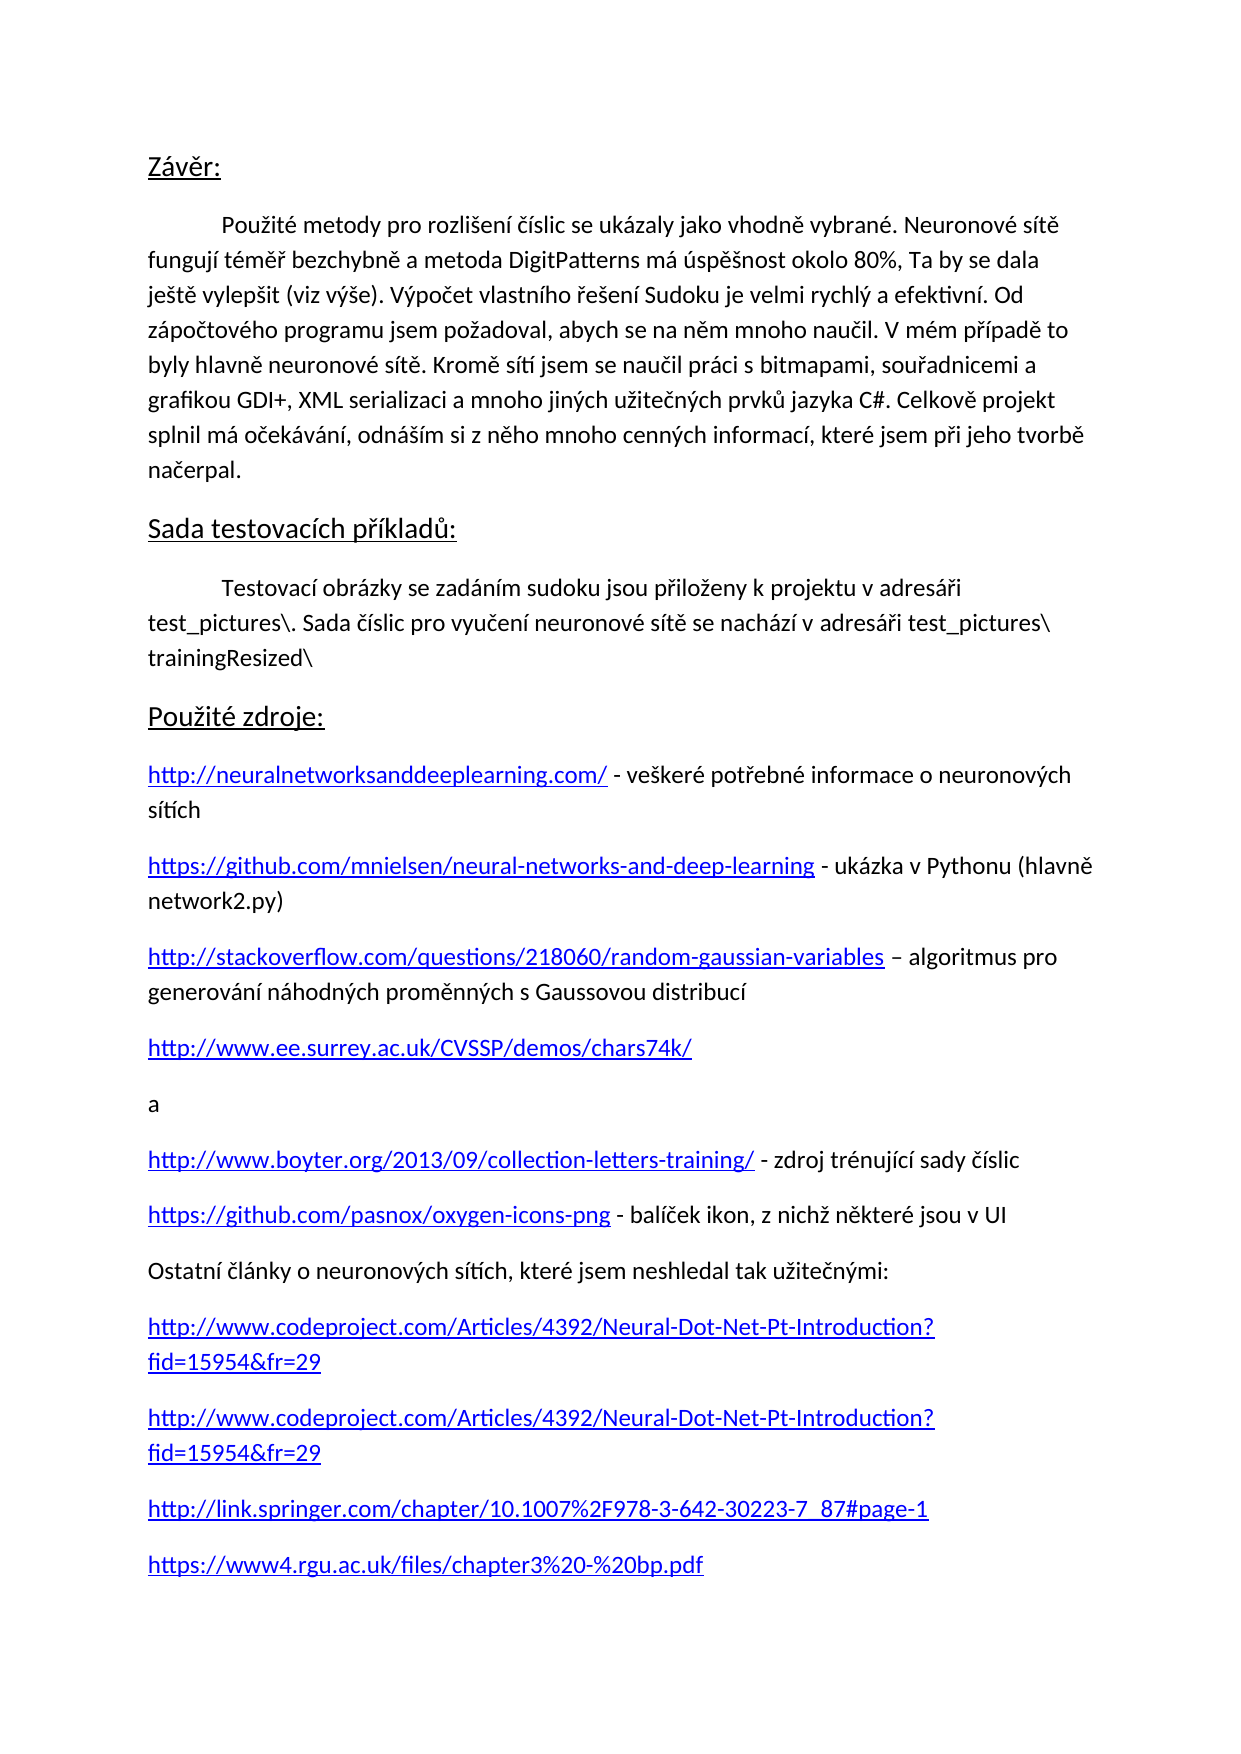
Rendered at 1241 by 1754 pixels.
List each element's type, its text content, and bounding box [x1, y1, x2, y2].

text Testovací obrázky se zadáním sudoku jsou přiloženy k projektu v adresáři test_pictures\. Sada číslic pro vyučení neuronové sítě se nachází v adresáři test_pictures\trainingResized\ [148, 572, 1093, 672]
text Závěr: [148, 148, 1093, 183]
text http://www.codeproject.com/Articles/4392/Neural-Dot-Net-Pt-Introduction?fid=15954&fr=29 [148, 1311, 1093, 1377]
text https://github.com/pasnox/oxygen-icons-png - balíček ikon, z nichž některé jsou v UI [148, 1199, 1093, 1230]
text http://www.boyter.org/2013/09/collection-letters-training/ - zdroj trénující sady číslic [148, 1144, 1093, 1174]
text http://stackoverflow.com/questions/218060/random-gaussian-variables – algoritmus pro generování náhodných proměnných s Gaussovou distribucí [148, 941, 1093, 1007]
text a [148, 1088, 1093, 1118]
text http://neuralnetworksanddeeplearning.com/ - veškeré potřebné informace o neuronových sítích [148, 759, 1093, 825]
text Použité metody pro rozlišení číslic se ukázaly jako vhodně vybrané. Neuronové sítě fungují téměř bezchybně a metoda DigitPatterns má úspěšnost okolo 80%, Ta by se dala ještě vylepšit (viz výše). Výpočet vlastního řešení Sudoku je velmi rychlý a efektivní. Od zápočtového programu jsem požadoval, abych se na něm mnoho naučil. V mém případě to byly hlavně neuronové sítě. Kromě sítí jsem se naučil práci s bitmapami, souřadnicemi a grafikou GDI+, XML serializaci a mnoho jiných užitečných prvků jazyka C#. Celkově projekt splnil má očekávání, odnáším si z něho mnoho cenných informací, které jsem při jeho tvorbě načerpal. [148, 209, 1093, 485]
text http://www.codeproject.com/Articles/4392/Neural-Dot-Net-Pt-Introduction?fid=15954&fr=29 [148, 1402, 1093, 1468]
text Sada testovacích příkladů: [148, 510, 1093, 546]
text Ostatní články o neuronových sítích, které jsem neshledal tak užitečnými: [148, 1255, 1093, 1286]
text https://github.com/mnielsen/neural-networks-and-deep-learning - ukázka v Pythonu (hlavně network2.py) [148, 850, 1093, 916]
text http://link.springer.com/chapter/10.1007%2F978-3-642-30223-7_87#page-1 [148, 1493, 1093, 1523]
text Použité zdroje: [148, 698, 1093, 733]
text http://www.ee.surrey.ac.uk/CVSSP/demos/chars74k/ [148, 1032, 1093, 1063]
text https://www4.rgu.ac.uk/files/chapter3%20-%20bp.pdf [148, 1549, 1093, 1579]
